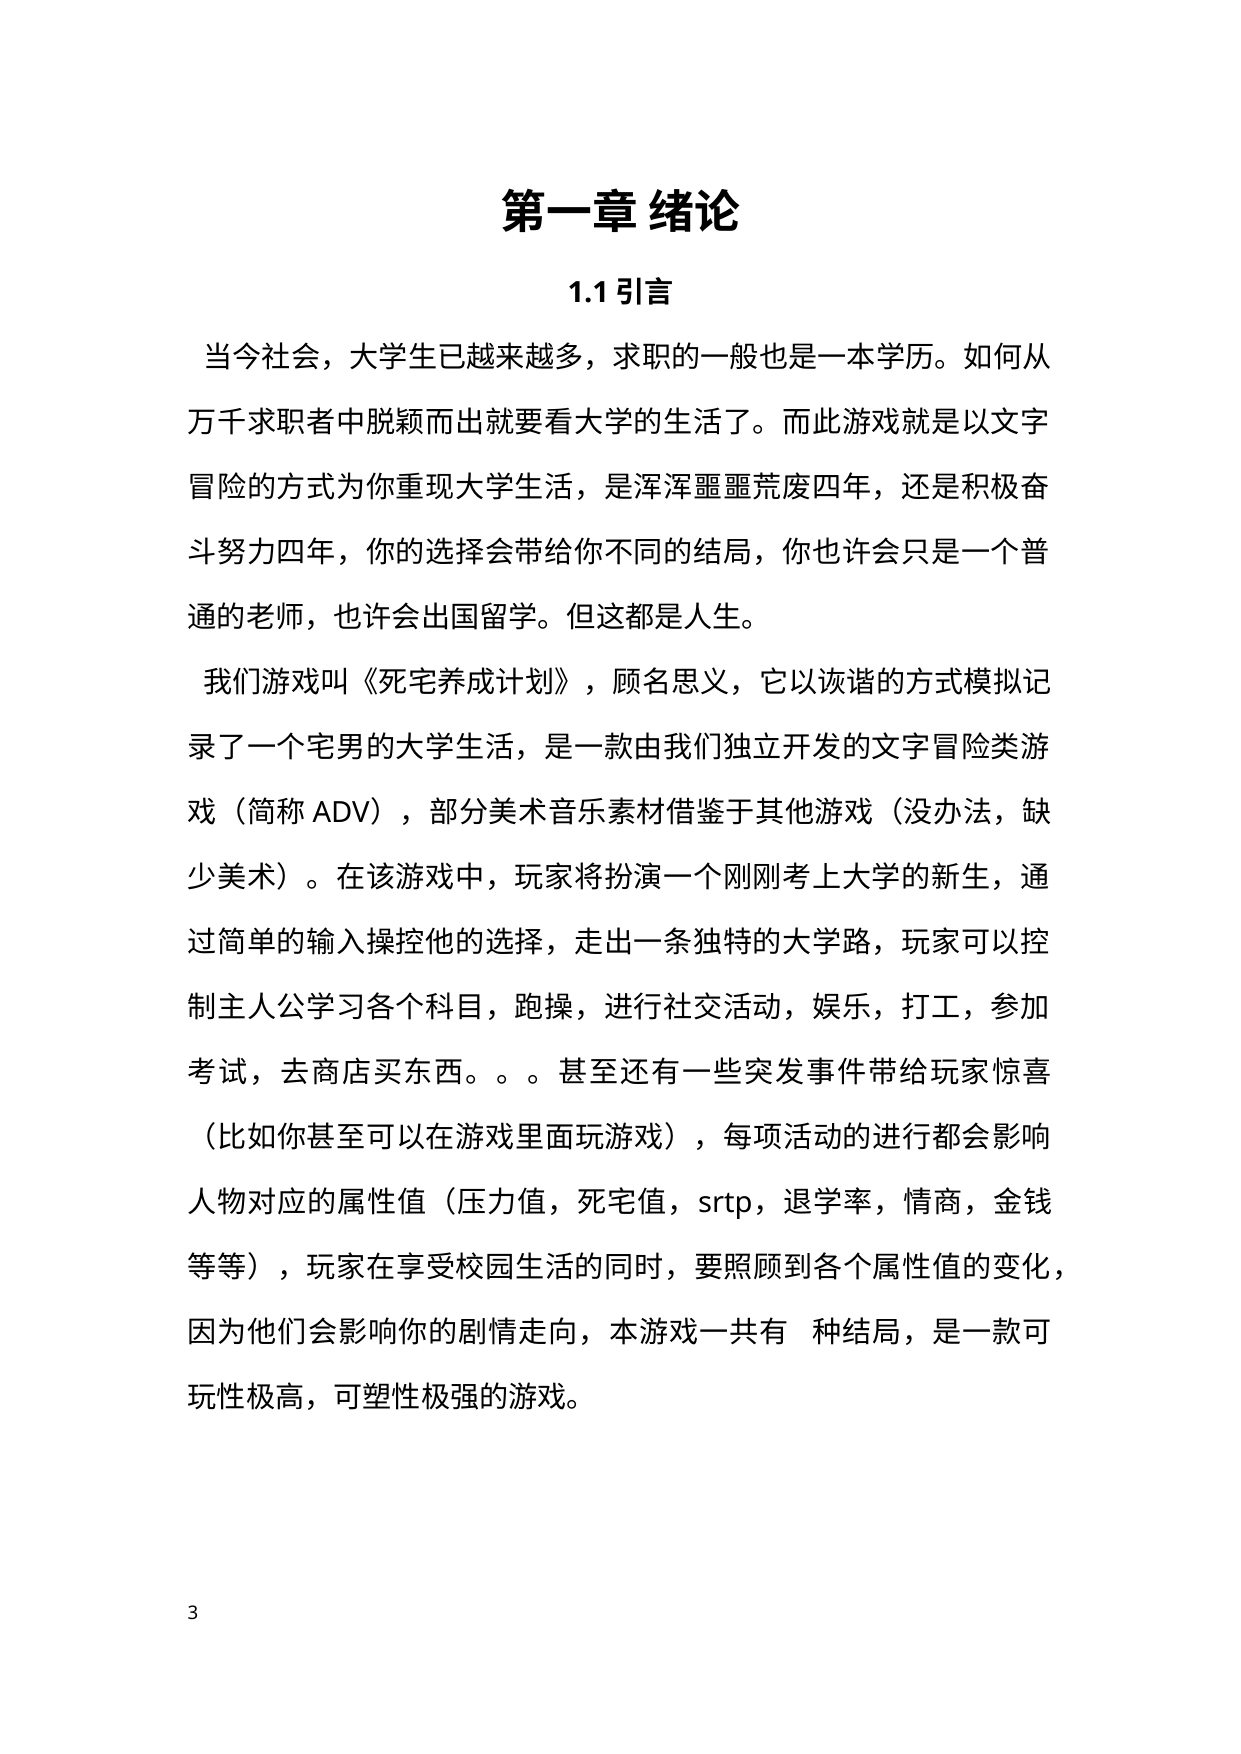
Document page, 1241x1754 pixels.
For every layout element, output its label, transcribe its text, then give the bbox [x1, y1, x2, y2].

text 第一章 绪论 [187, 160, 1053, 257]
text 1.1引言 [187, 257, 1053, 322]
text 我们游戏叫《死宅养成计划》，顾名思义，它以诙谐的方式模拟记录了一个宅男的大学生活，是一款由我们独立开发的文字冒险类游戏（简称ADV），部分美术音乐素材借鉴于其他游戏（没办法，缺少美术）。在该游戏中，玩家将扮演一个刚刚考上大学的新生，通过简单的输入操控他的选择，走出一条独特的大学路，玩家可以控制主人公学习各个科目，跑操，进行社交活动，娱乐，打工，参加考试，去商店买东西。。。甚至还有一些突发事件带给玩家惊喜（比如你甚至可以在游戏里面玩游戏），每项活动的进行都会影响人物对应的属性值（压力值，死宅值，srtp，退学率，情商，金钱等等），玩家在享受校园生活的同时，要照顾到各个属性值的变化，因为他们会影响你的剧情走向，本游戏一共有 种结局，是一款可玩性极高，可塑性极强的游戏。 [187, 647, 1053, 1427]
text 当今社会，大学生已越来越多，求职的一般也是一本学历。如何从万千求职者中脱颖而出就要看大学的生活了。而此游戏就是以文字冒险的方式为你重现大学生活，是浑浑噩噩荒废四年，还是积极奋斗努力四年，你的选择会带给你不同的结局，你也许会只是一个普通的老师，也许会出国留学。但这都是人生。 [187, 322, 1053, 647]
